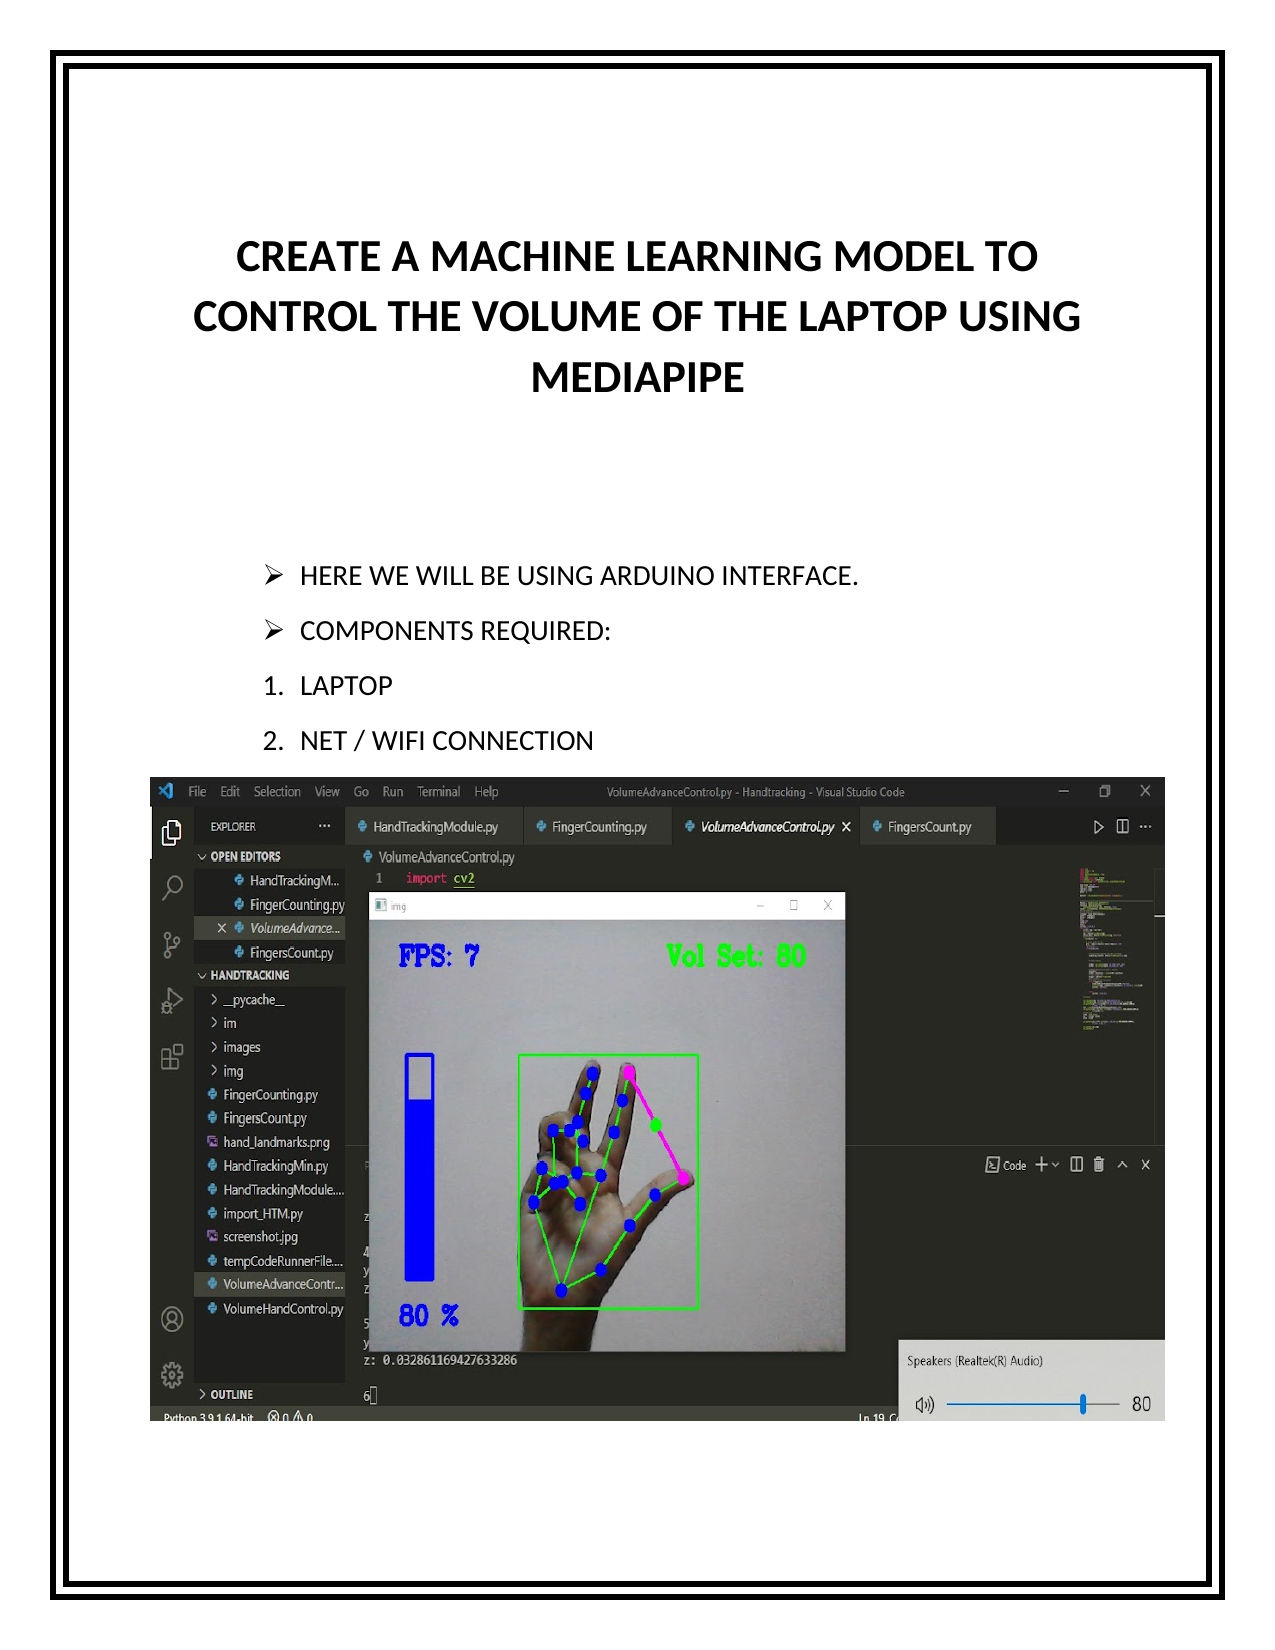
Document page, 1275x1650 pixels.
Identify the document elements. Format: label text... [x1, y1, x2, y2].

text Create a machine learning model to control the volume of the laptop using mediapipe [150, 227, 1125, 403]
list COMPONENTS REQUIRED: [262, 612, 1125, 647]
list NET / WIFI CONNECTION [262, 722, 1125, 758]
list LAPTOP [262, 667, 1125, 702]
picture [150, 777, 1165, 1421]
list HERE WE WILL BE USING ARDUINO INTERFACE. [262, 557, 1125, 592]
